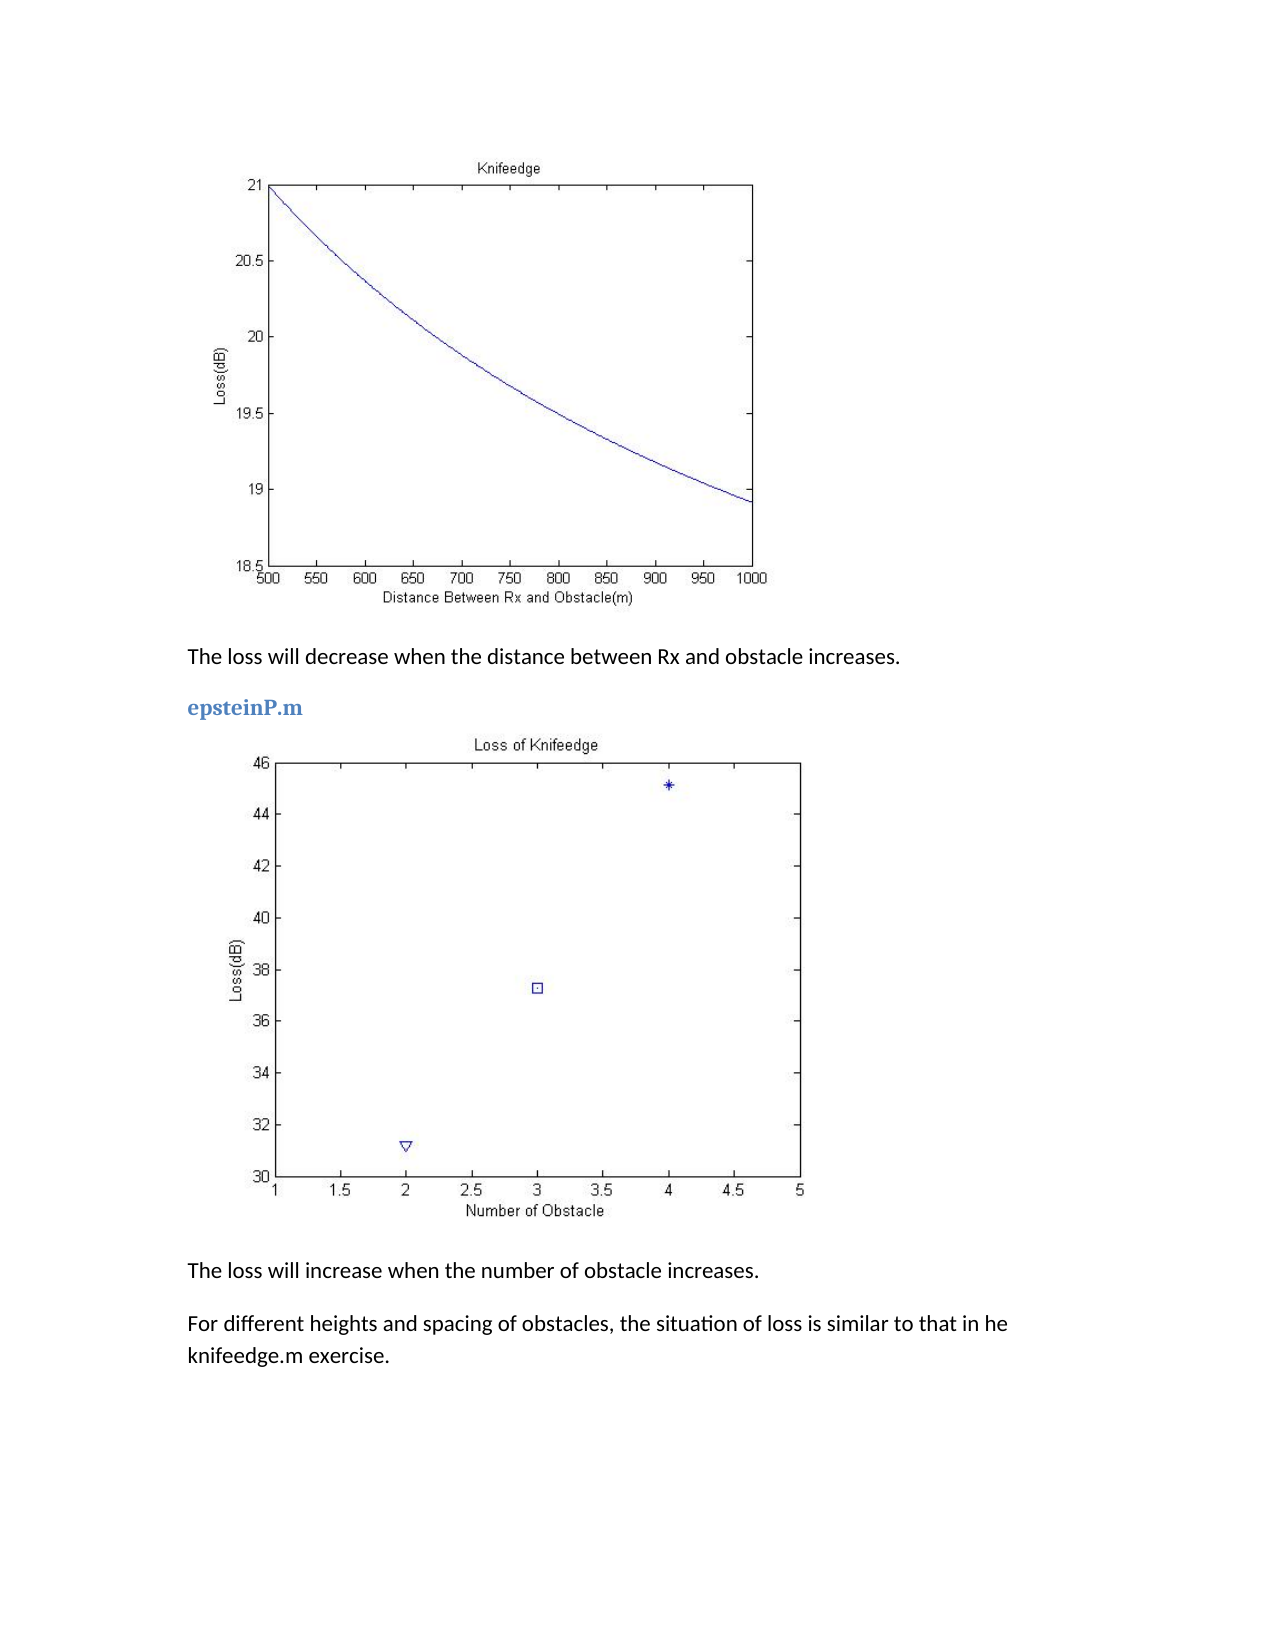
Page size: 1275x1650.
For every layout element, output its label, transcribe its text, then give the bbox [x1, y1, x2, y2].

subtitle epsteinP.m [187, 695, 1087, 721]
picture [187, 150, 811, 617]
text For different heights and spacing of obstacles, the situation of loss is similar to that in he knifeedge.m exercise. [187, 1309, 1087, 1369]
picture [187, 725, 864, 1232]
text The loss will decrease when the distance between Rx and obstacle increases. [187, 642, 1087, 670]
text The loss will increase when the number of obstacle increases. [187, 1256, 1087, 1284]
